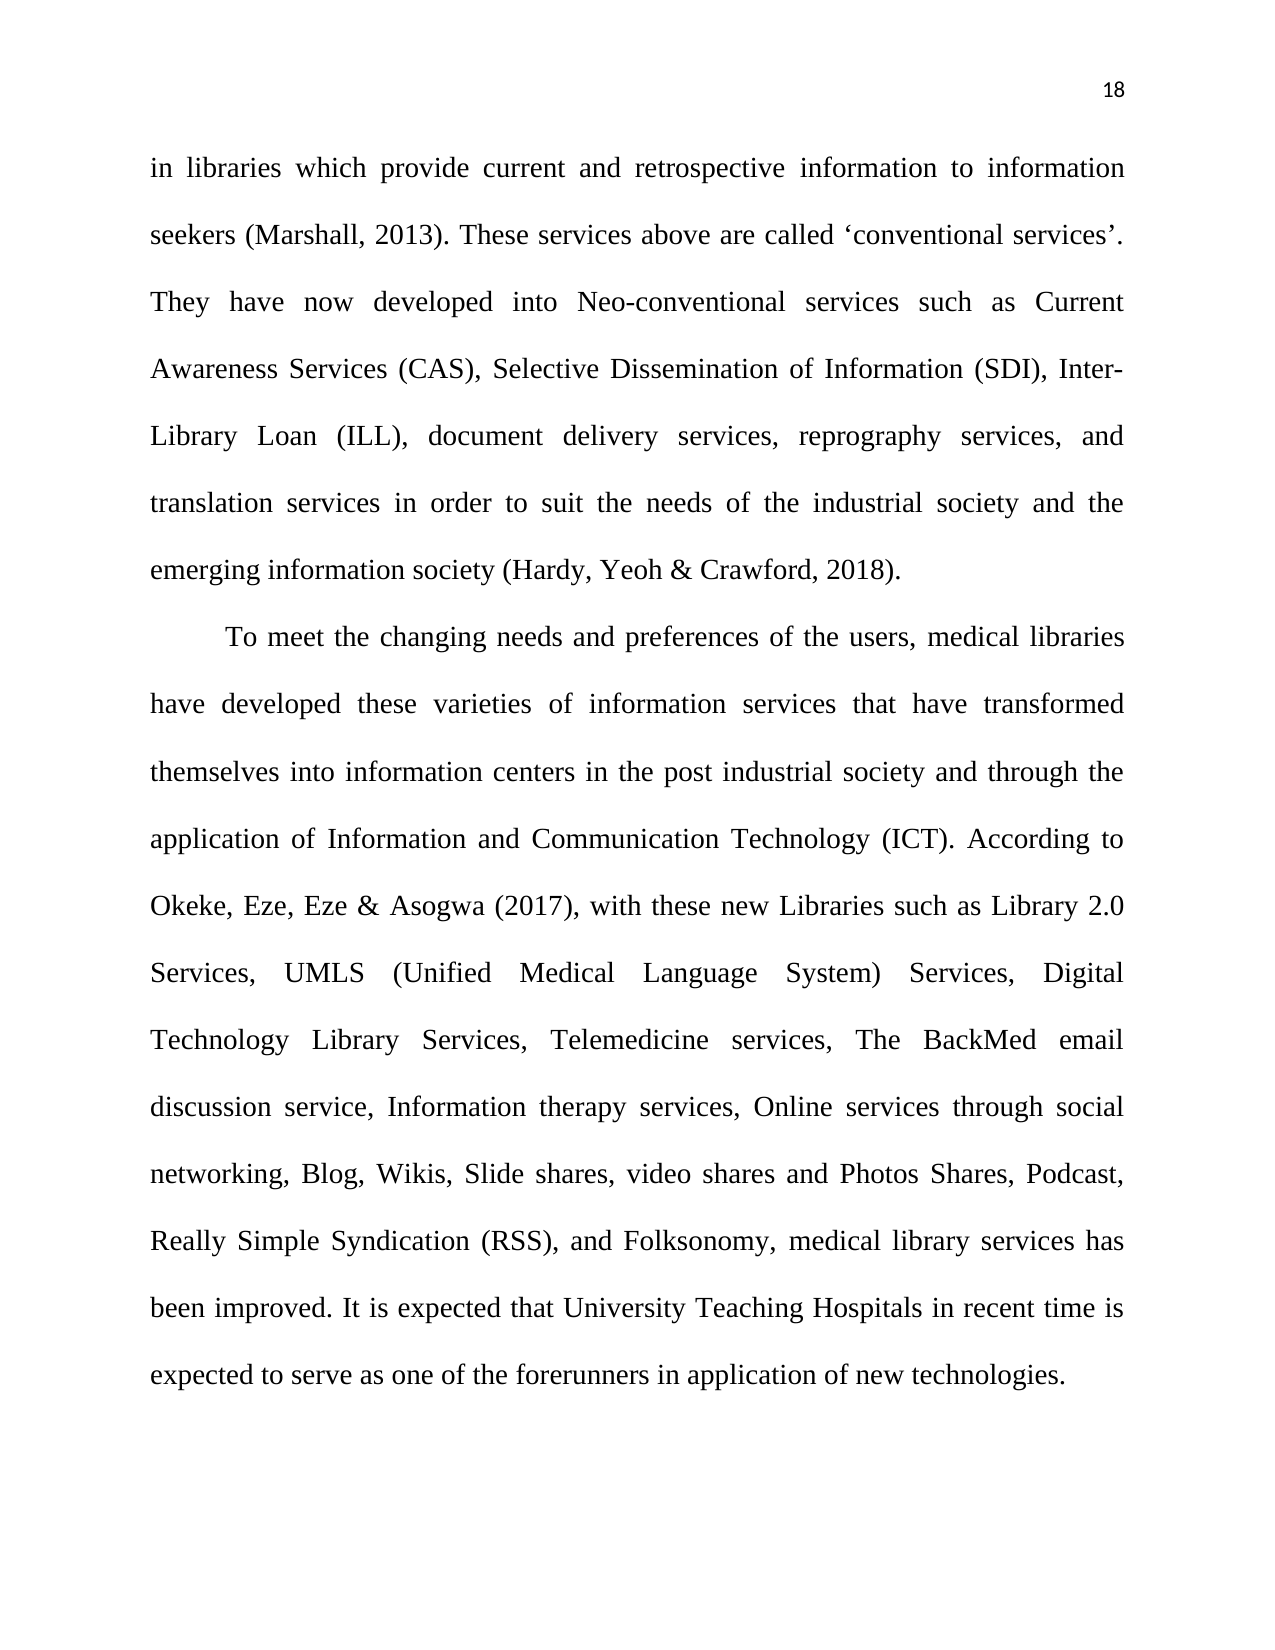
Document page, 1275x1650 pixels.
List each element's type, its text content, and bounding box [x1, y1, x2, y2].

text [150, 150, 1125, 586]
text To meet the changing needs and preferences of the users, medical libraries have developed these varieties of information services that have transformed themselves into information centers in the post industrial society and through the application of Information and Communication Technology (ICT). According to Okeke, Eze, Eze & Asogwa (2017), with these new Libraries such as Library 2.0 Services, UMLS (Unified Medical Language System) Services, Digital Technology Library Services, Telemedicine services, The BackMed email discussion service, Information therapy services, Online services through social networking, Blog, Wikis, Slide shares, video shares and Photos Shares, Podcast, Really Simple Syndication (RSS), and Folksonomy, medical library services has been improved. It is expected that University Teaching Hospitals in recent time is expected to serve as one of the forerunners in application of new technologies. [150, 619, 1125, 1391]
